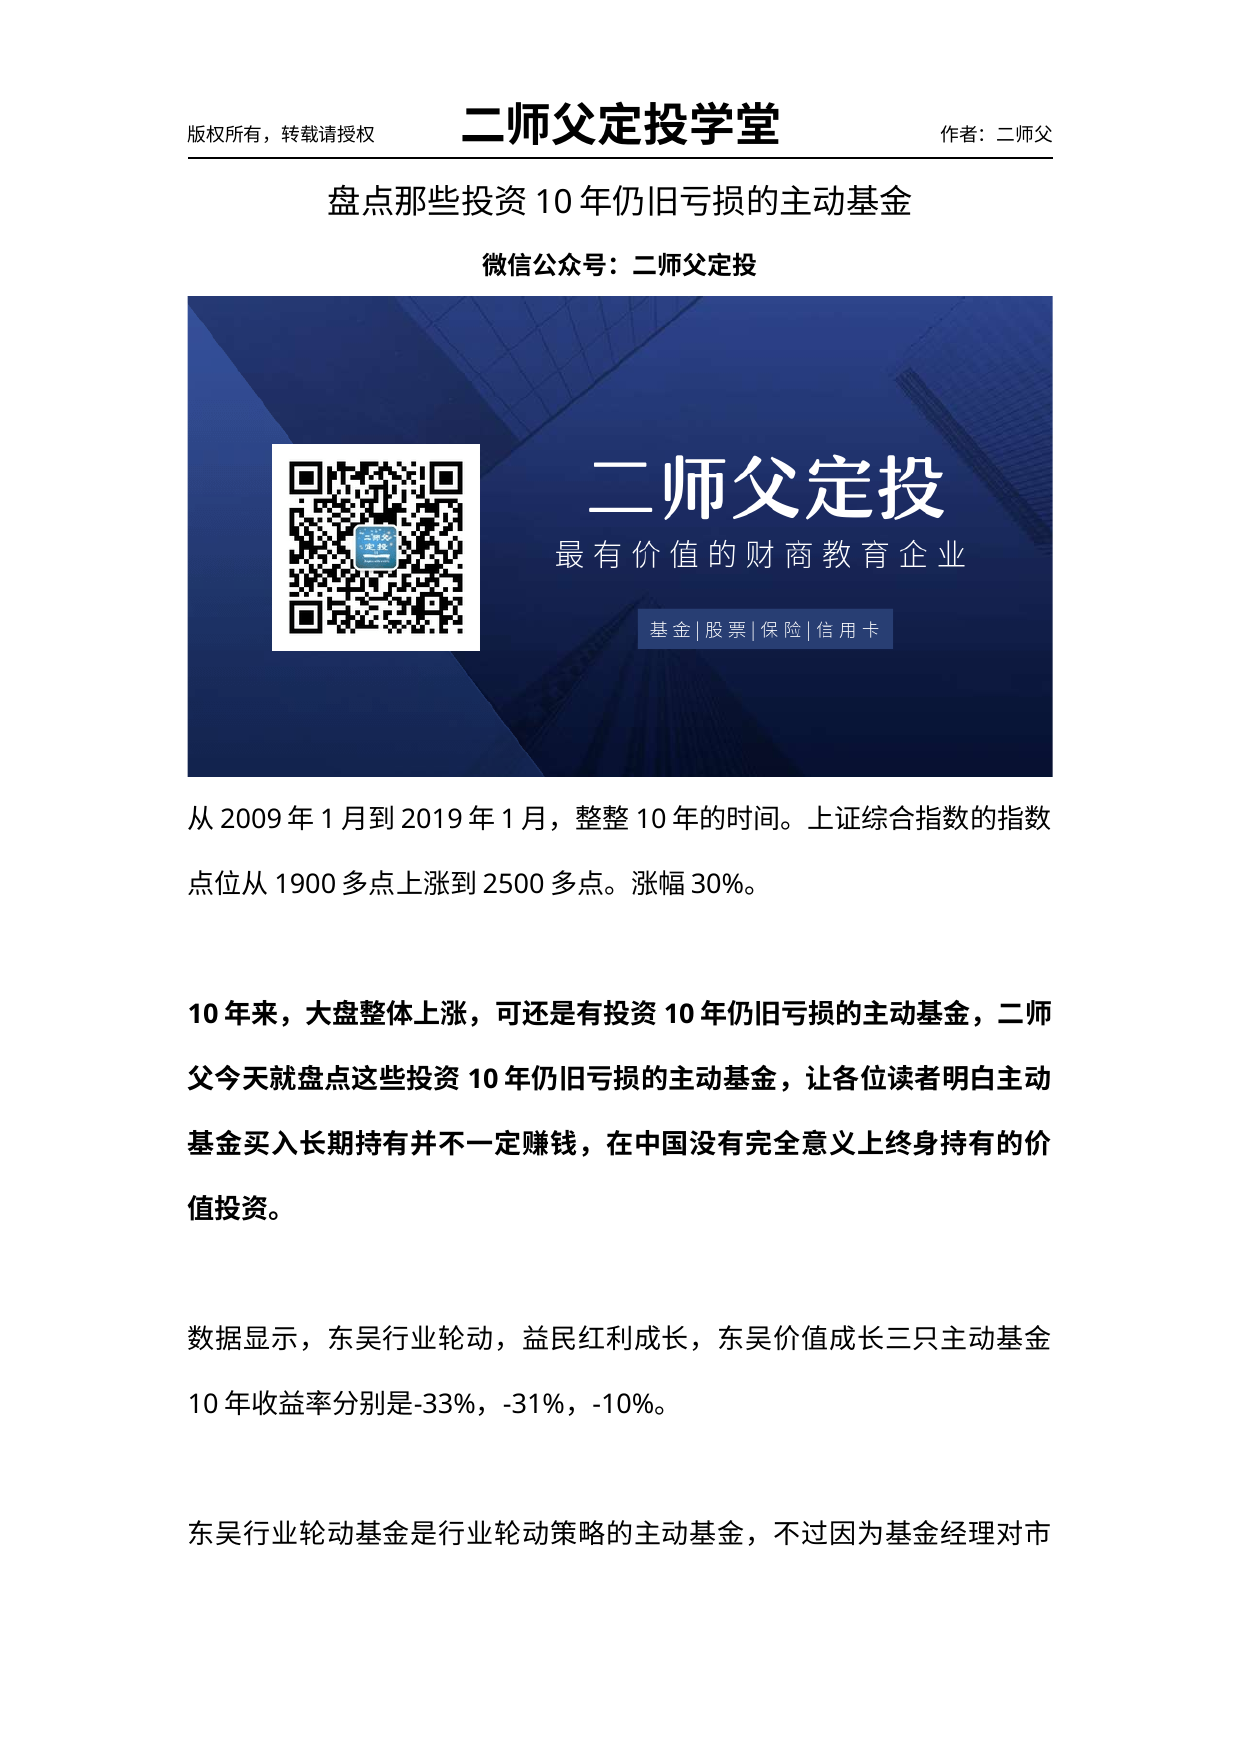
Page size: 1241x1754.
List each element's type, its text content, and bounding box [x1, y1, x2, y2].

text 从2009年1月到2019年1月，整整10年的时间。上证综合指数的指数点位从1900多点上涨到2500多点。涨幅30%。 [187, 784, 1053, 914]
picture [187, 296, 1053, 777]
text 盘点那些投资10年仍旧亏损的主动基金 [187, 166, 1053, 231]
text 数据显示，东吴行业轮动，益民红利成长，东吴价值成长三只主动基金10年收益率分别是-33%，-31%，-10%。 [187, 1304, 1053, 1434]
text 10年来，大盘整体上涨，可还是有投资10年仍旧亏损的主动基金，二师父今天就盘点这些投资10年仍旧亏损的主动基金，让各位读者明白主动基金买入长期持有并不一定赚钱，在中国没有完全意义上终身持有的价值投资。 [187, 979, 1053, 1239]
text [187, 1499, 1053, 1564]
text 微信公众号：二师父定投 [187, 231, 1053, 296]
